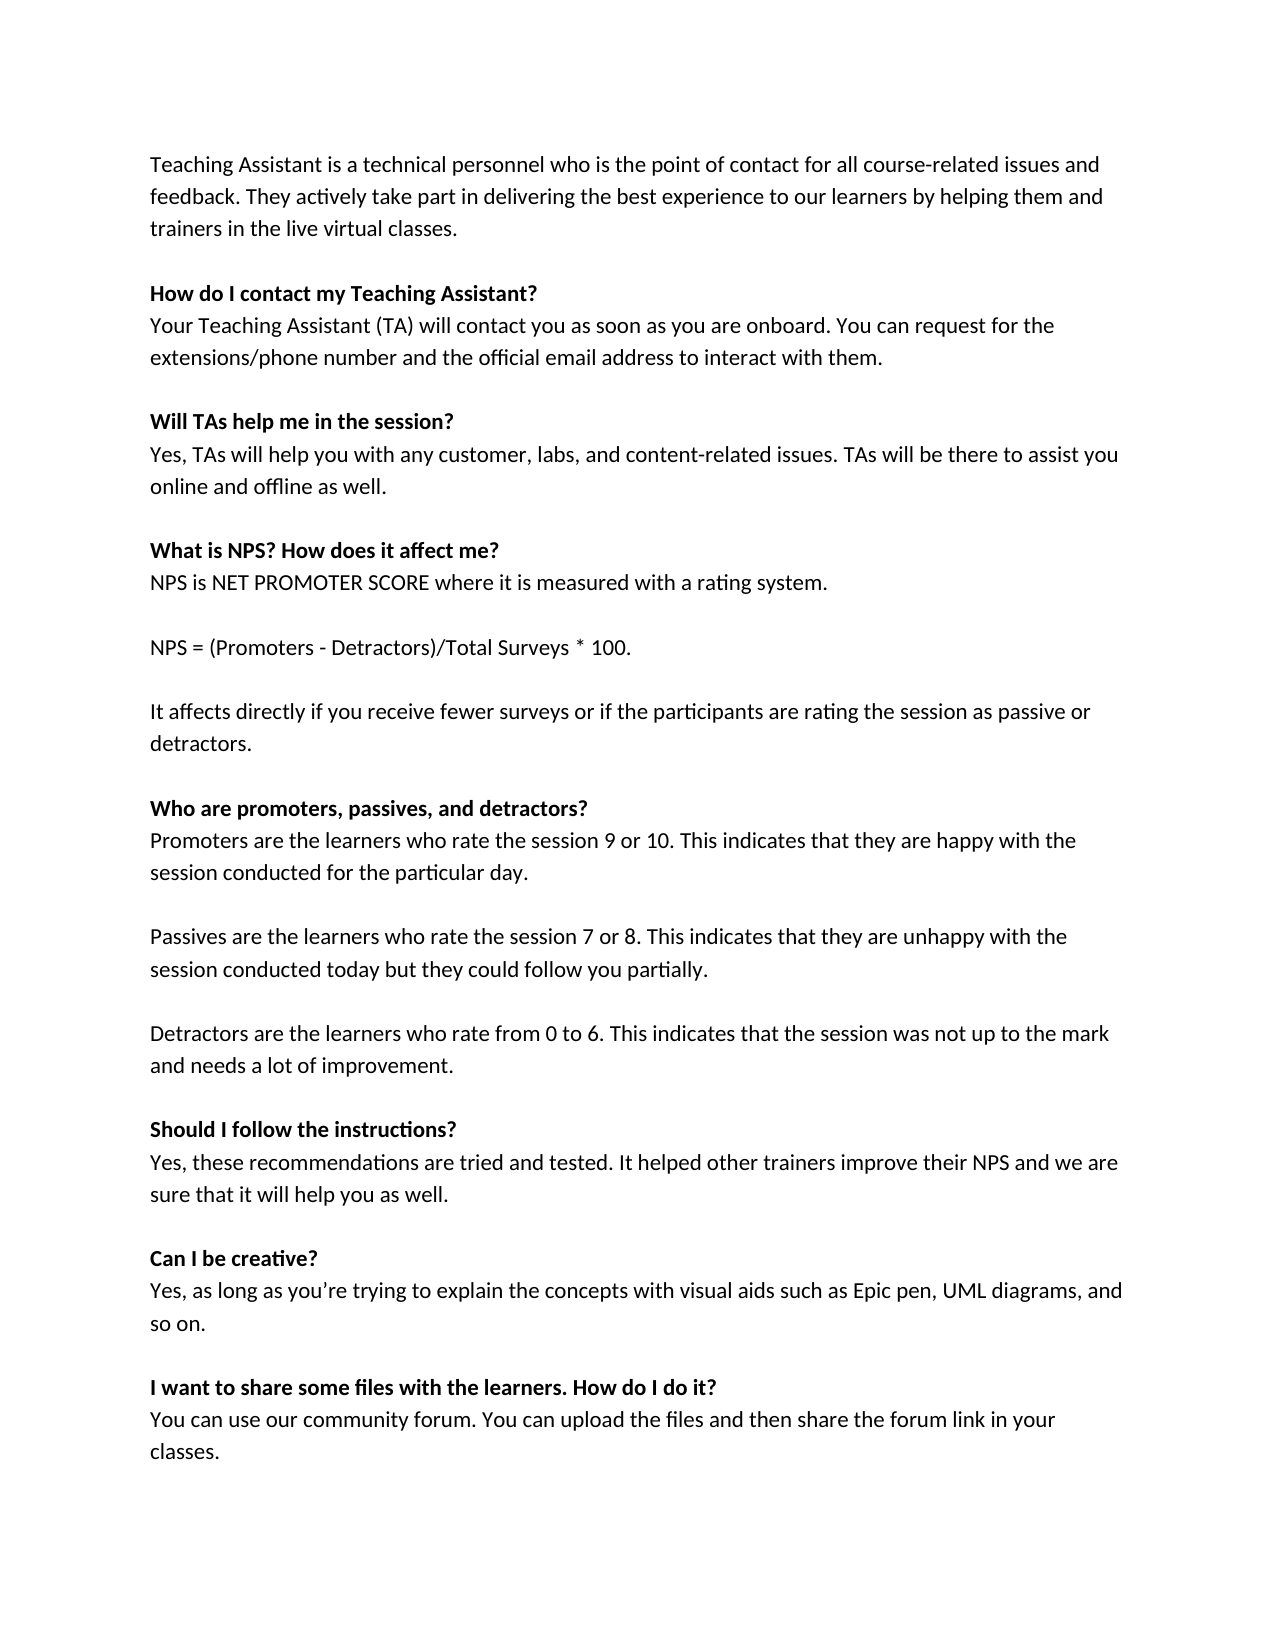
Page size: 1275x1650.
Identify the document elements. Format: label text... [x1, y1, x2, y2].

text Should I follow the instructions? [150, 1116, 1125, 1144]
text Yes, these recommendations are tried and tested. It helped other trainers improve their NPS and we are sure that it will help you as well. [150, 1148, 1125, 1208]
text NPS = (Promoters - Detractors)/Total Surveys * 100. [150, 633, 1125, 661]
text Promoters are the learners who rate the session 9 or 10. This indicates that they are happy with the session conducted for the particular day. [150, 826, 1125, 886]
text Can I be creative? [150, 1244, 1125, 1272]
text Detractors are the learners who rate from 0 to 6. This indicates that the session was not up to the mark and needs a lot of improvement. [150, 1019, 1125, 1079]
text You can use our community forum. You can upload the files and then share the forum link in your classes. [150, 1405, 1125, 1466]
text What is NPS? How does it affect me? [150, 536, 1125, 564]
text Will TAs help me in the session? Yes, TAs will help you with any customer, labs, and content-related issues. TAs will be there to assist you online and offline as well. [150, 407, 1125, 500]
text Yes, as long as you’re trying to explain the concepts with visual aids such as Epic pen, UML diagrams, and so on. [150, 1277, 1125, 1337]
text Teaching Assistant is a technical personnel who is the point of contact for all course-related issues and feedback. They actively take part in delivering the best experience to our learners by helping them and trainers in the live virtual classes. [150, 150, 1125, 242]
text Passives are the learners who rate the session 7 or 8. This indicates that they are unhappy with the session conducted today but they could follow you partially. [150, 922, 1125, 983]
text Your Teaching Assistant (TA) will contact you as soon as you are onboard. You can request for the extensions/phone number and the official email address to interact with them. [150, 311, 1125, 371]
text It affects directly if you receive fewer surveys or if the participants are rating the session as passive or detractors. [150, 697, 1125, 757]
text NPS is NET PROMOTER SCORE where it is measured with a rating system. [150, 568, 1125, 596]
text Who are promoters, passives, and detractors? [150, 794, 1125, 822]
text I want to share some files with the learners. How do I do it? [150, 1373, 1125, 1401]
text How do I contact my Teaching Assistant? [150, 279, 1125, 307]
